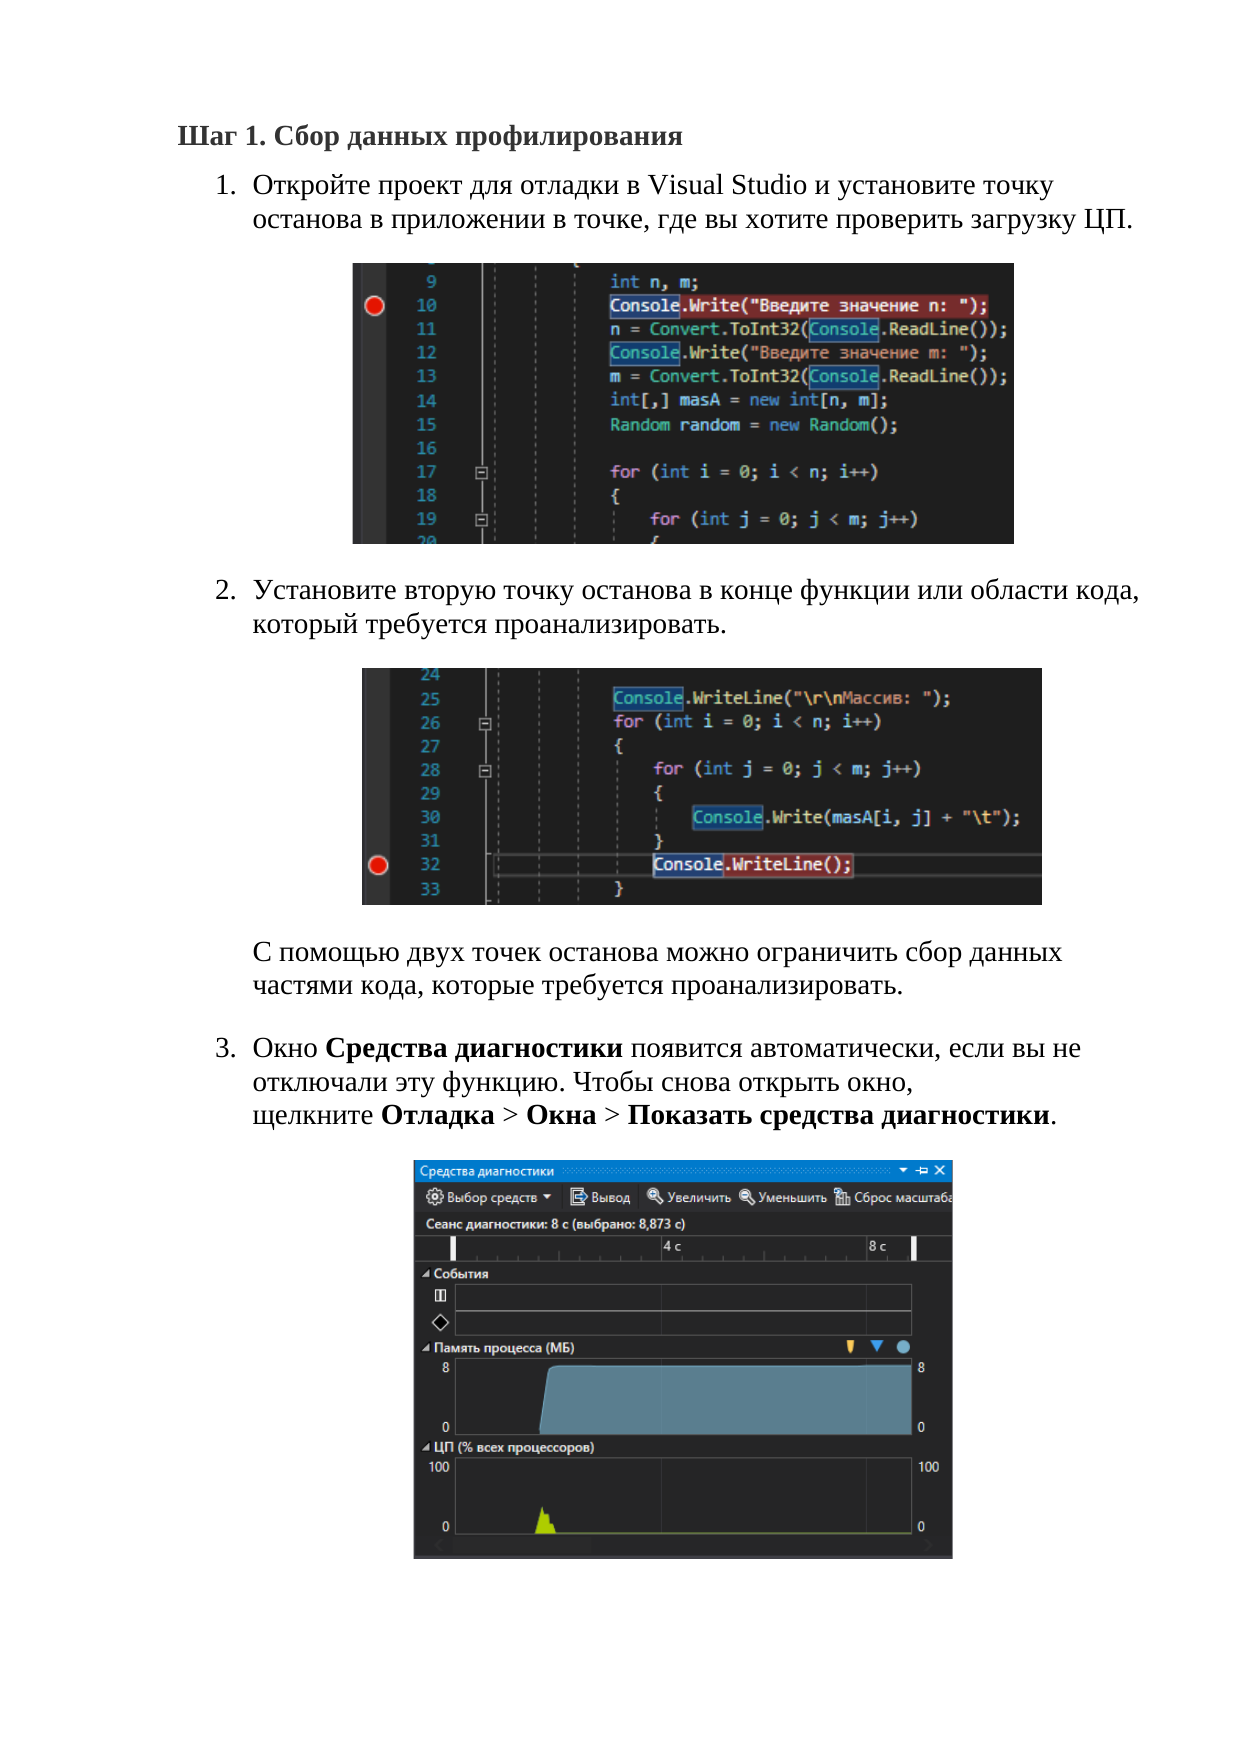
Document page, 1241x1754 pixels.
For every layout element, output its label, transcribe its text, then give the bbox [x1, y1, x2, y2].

picture [362, 668, 1042, 905]
list Окно Средства диагностики появится автоматически, если вы не отключали эту функцию. Чтобы снова открыть окно, щелкните Отладка > Окна > Показать средства диагностики. [215, 1030, 1152, 1131]
picture [352, 263, 1014, 544]
text С помощью двух точек останова можно ограничить сбор данных частями кода, которые требуется проанализировать. [252, 934, 1152, 1001]
picture [413, 1160, 953, 1559]
list Установите вторую точку останова в конце функции или области кода, который требуется проанализировать. [215, 572, 1152, 639]
list Откройте проект для отладки в Visual Studio и установите точку останова в приложении в точке, где вы хотите проверить загрузку ЦП. [215, 167, 1152, 234]
text Шаг 1. Сбор данных профилирования [177, 118, 1152, 152]
